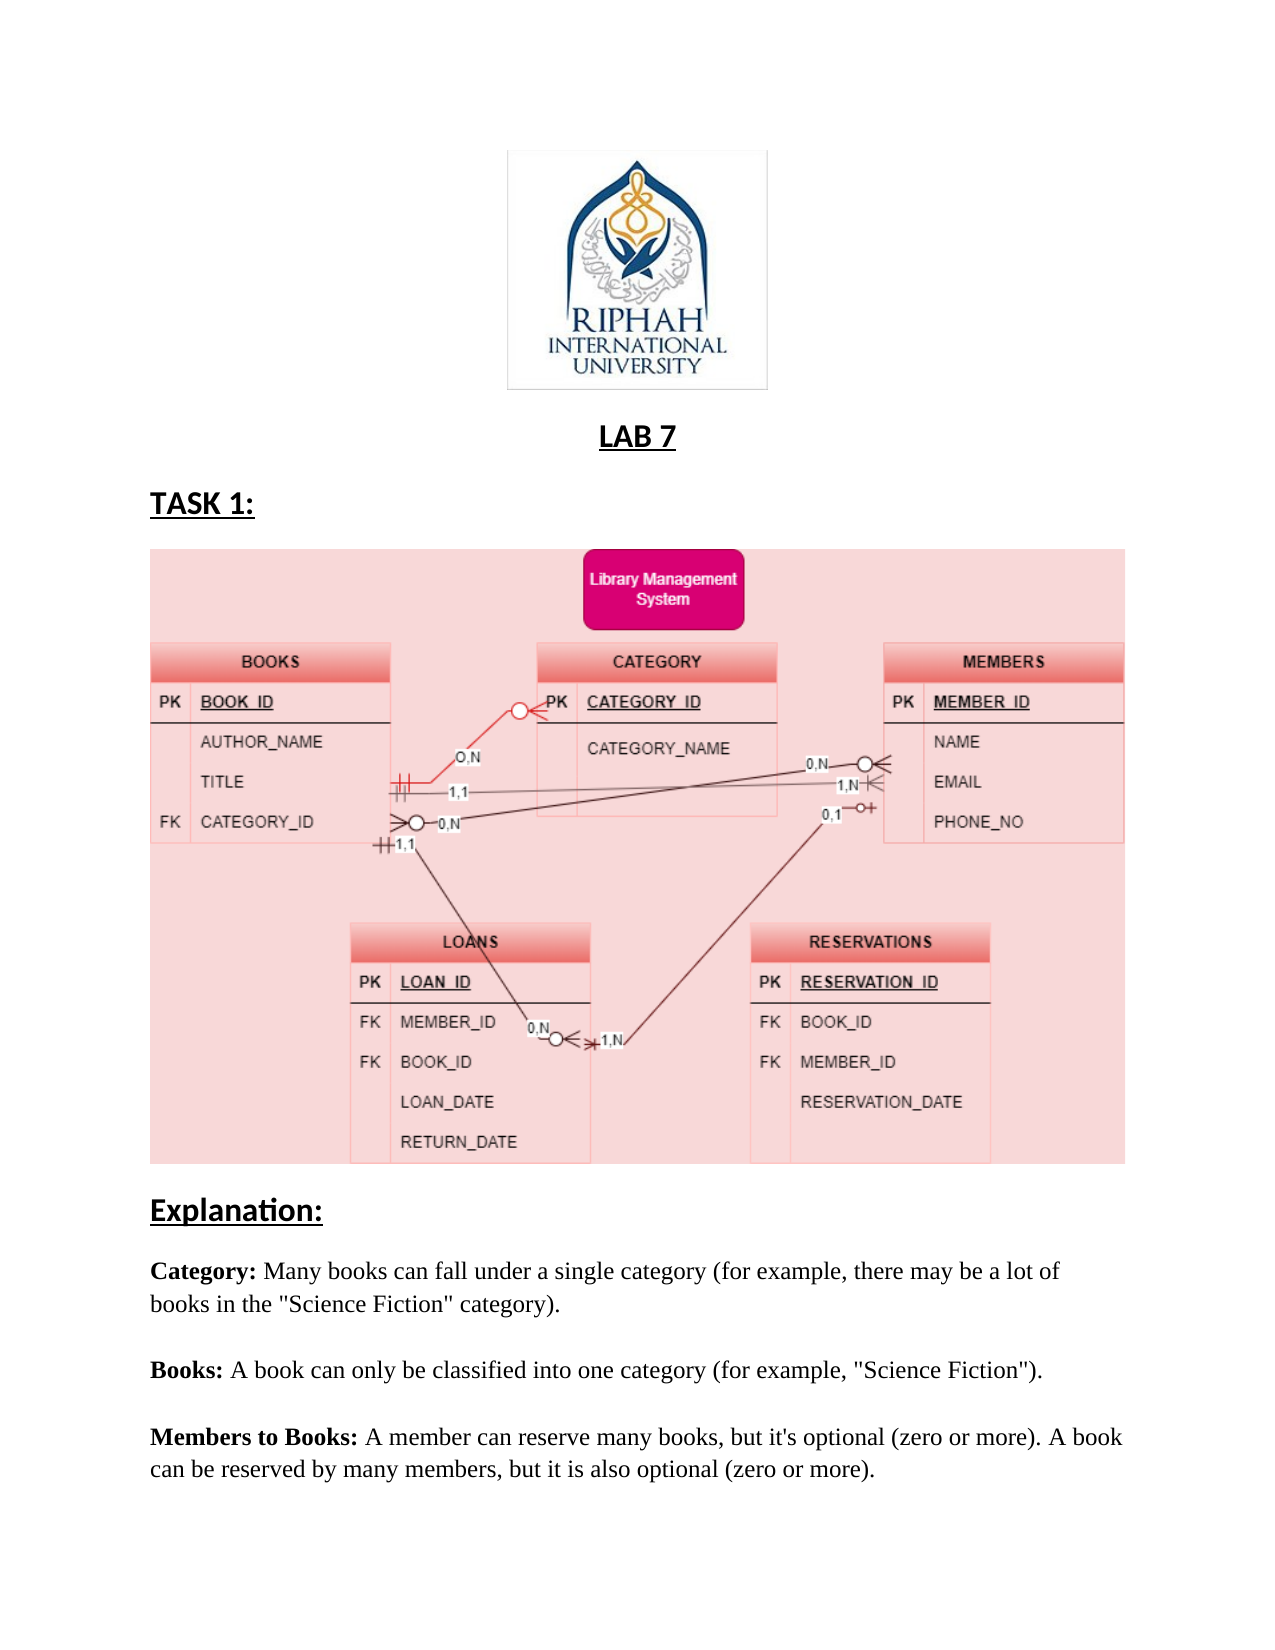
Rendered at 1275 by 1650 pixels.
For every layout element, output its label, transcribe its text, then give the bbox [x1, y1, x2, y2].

text LAB 7 [150, 414, 1125, 455]
text Members to Books: A member can reserve many books, but it's optional (zero or more). A book can be reserved by many members, but it is also optional (zero or more). [150, 1422, 1125, 1483]
picture [150, 549, 1125, 1164]
text Books: A book can only be classified into one category (for example, "Science Fiction"). [150, 1322, 1125, 1384]
text TASK 1: [150, 482, 1125, 523]
text Category: Many books can fall under a single category (for example, there may be a lot of books in the "Science Fiction" category). [150, 1256, 1125, 1318]
text Explanation: [150, 1189, 1125, 1229]
picture [507, 150, 768, 390]
